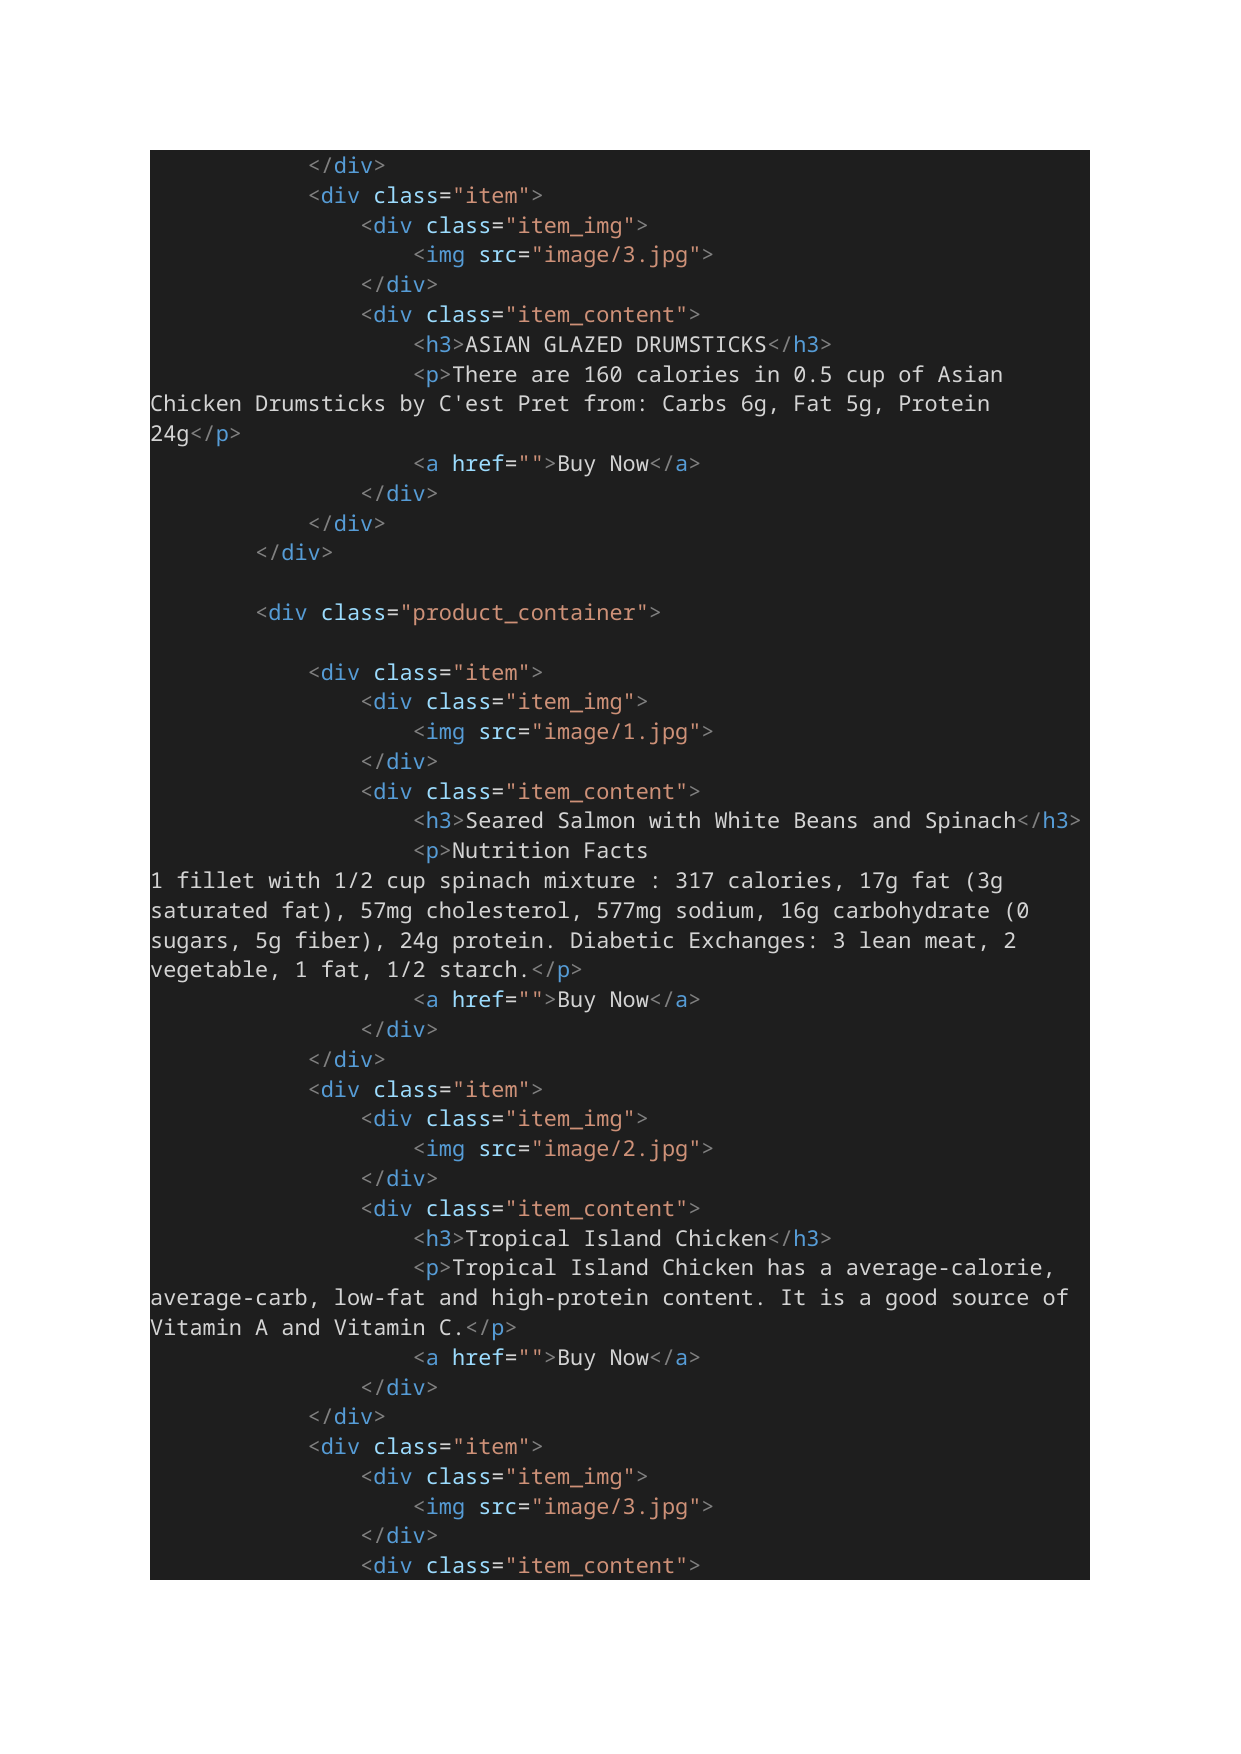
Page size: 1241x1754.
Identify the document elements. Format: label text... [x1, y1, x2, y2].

text <a href="">Buy Now</a> [150, 984, 1090, 1014]
text </div> [150, 478, 1090, 507]
text <div class="item"> [150, 1073, 1090, 1103]
text <p>There are 160 calories in 0.5 cup of Asian Chicken Drumsticks by C'est Pret from: Carbs 6g, Fat 5g, Protein 24g</p> [150, 358, 1090, 448]
text <div class="item_img"> [150, 1103, 1090, 1133]
text 1 fillet with 1/2 cup spinach mixture : 317 calories, 17g fat (3g saturated fat), 57mg cholesterol, 577mg sodium, 16g carbohydrate (0 sugars, 5g fiber), 24g protein. Diabetic Exchanges: 3 lean meat, 2 vegetable, 1 fat, 1/2 starch.</p> [150, 865, 1090, 984]
text </div> [150, 1520, 1090, 1550]
text <div class="item_content"> [150, 299, 1090, 329]
text <div class="item_img"> [150, 1461, 1090, 1491]
text <div class="item"> [150, 180, 1090, 209]
text <img src="image/2.jpg"> [150, 1133, 1090, 1163]
text </div> [150, 1401, 1090, 1431]
text <div class="item"> [150, 1431, 1090, 1461]
text </div> [150, 150, 1090, 180]
text <h3>ASIAN GLAZED DRUMSTICKS</h3> [150, 329, 1090, 358]
text <div class="item"> [150, 656, 1090, 686]
text </div> [150, 537, 1090, 567]
text </div> [150, 1044, 1090, 1073]
text </div> [150, 269, 1090, 299]
text <div class="item_img"> [150, 686, 1090, 716]
text <a href="">Buy Now</a> [150, 448, 1090, 478]
text </div> [150, 1014, 1090, 1044]
text <div class="product_container"> [150, 597, 1090, 627]
text <img src="image/3.jpg"> [150, 239, 1090, 269]
text <p>Nutrition Facts [150, 835, 1090, 865]
text <h3>Seared Salmon with White Beans and Spinach</h3> [150, 805, 1090, 835]
text <div class="item_img"> [150, 209, 1090, 239]
text <img src="image/1.jpg"> [150, 716, 1090, 746]
text </div> [150, 1371, 1090, 1401]
text <div class="item_content"> [150, 776, 1090, 805]
text <h3>Tropical Island Chicken</h3> [150, 1222, 1090, 1252]
text </div> [150, 746, 1090, 776]
text </div> [150, 507, 1090, 537]
text <div class="item_content"> [150, 1193, 1090, 1222]
text <div class="item_content"> [150, 1550, 1090, 1580]
text </div> [150, 1163, 1090, 1193]
text <p>Tropical Island Chicken has a average-calorie, average-carb, low-fat and high-protein content. It is a good source of Vitamin A and Vitamin C.</p> [150, 1252, 1090, 1342]
text <a href="">Buy Now</a> [150, 1342, 1090, 1371]
text <img src="image/3.jpg"> [150, 1491, 1090, 1520]
